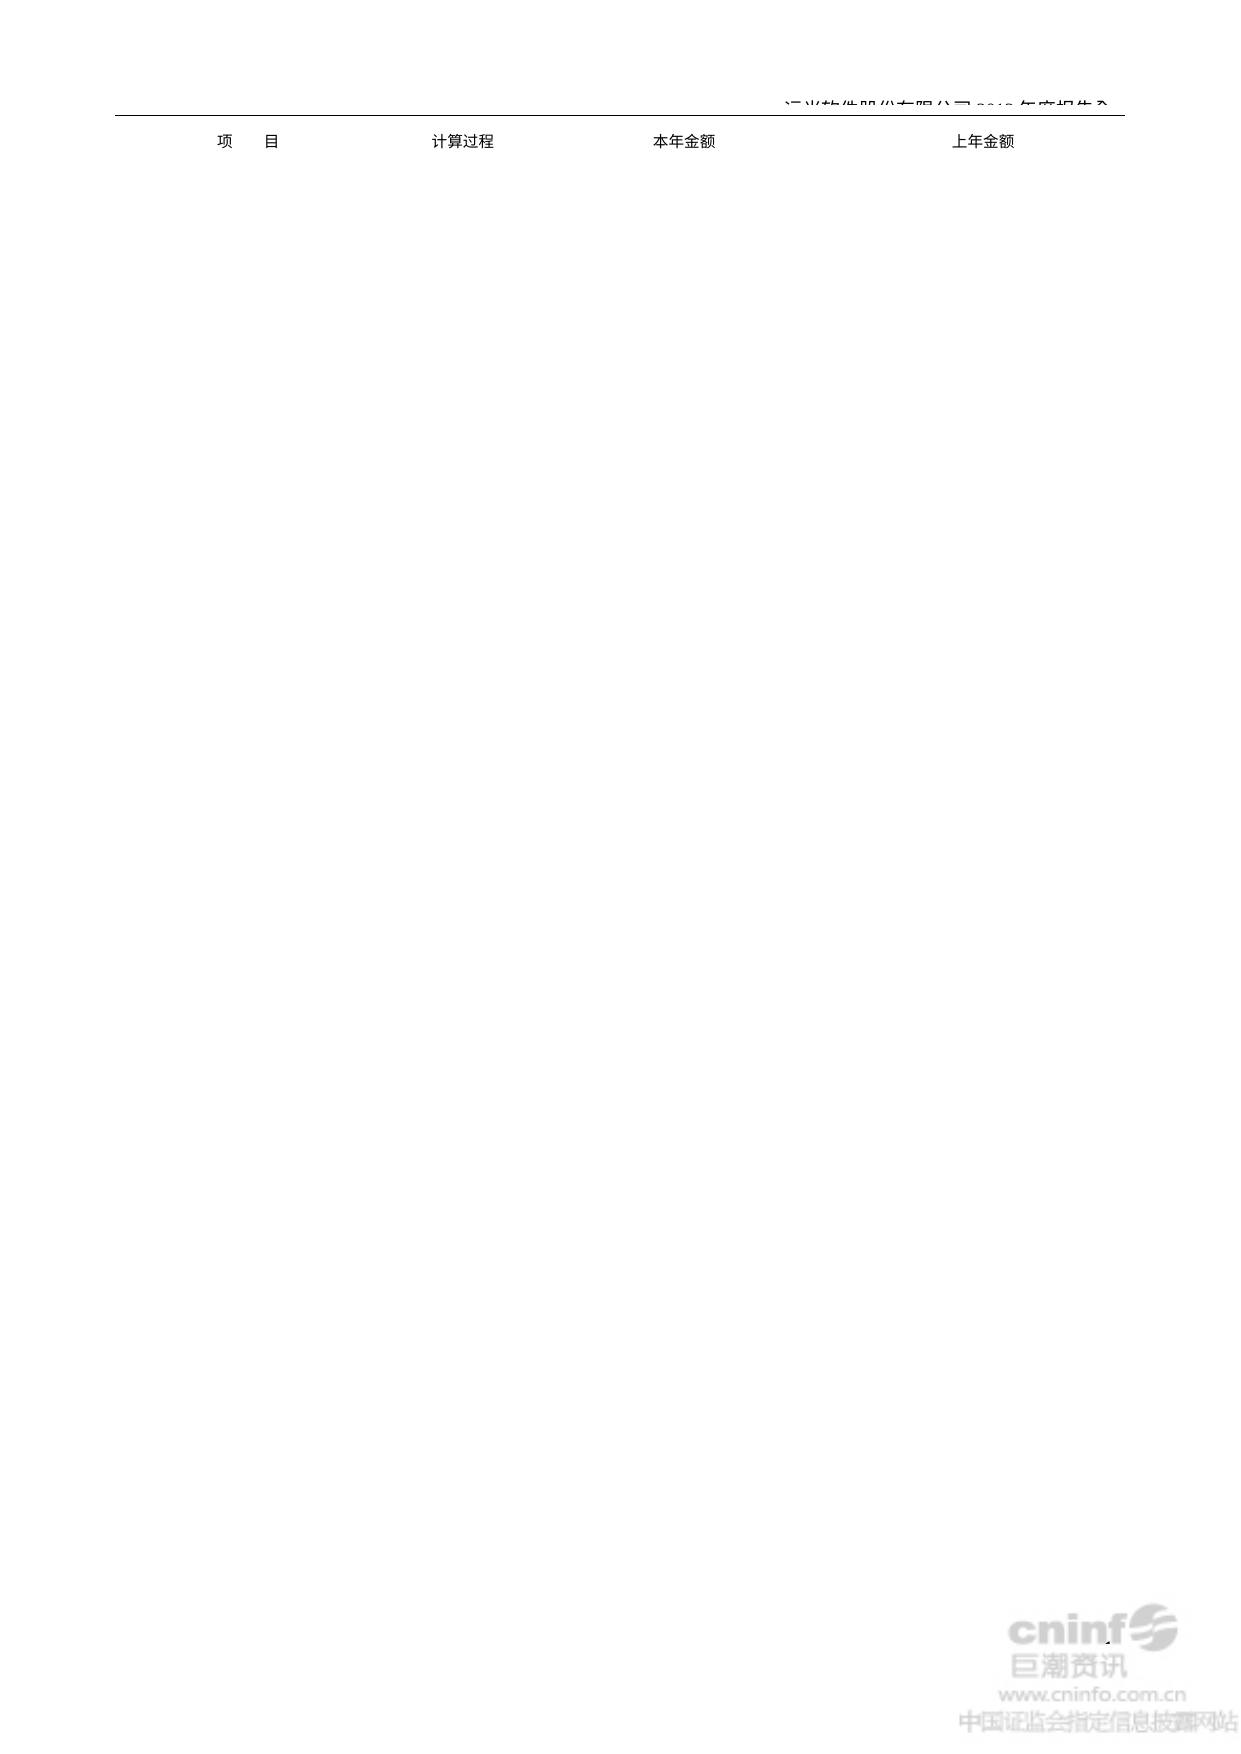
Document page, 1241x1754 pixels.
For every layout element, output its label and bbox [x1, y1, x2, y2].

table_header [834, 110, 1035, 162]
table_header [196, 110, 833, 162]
picture [958, 1593, 1241, 1754]
